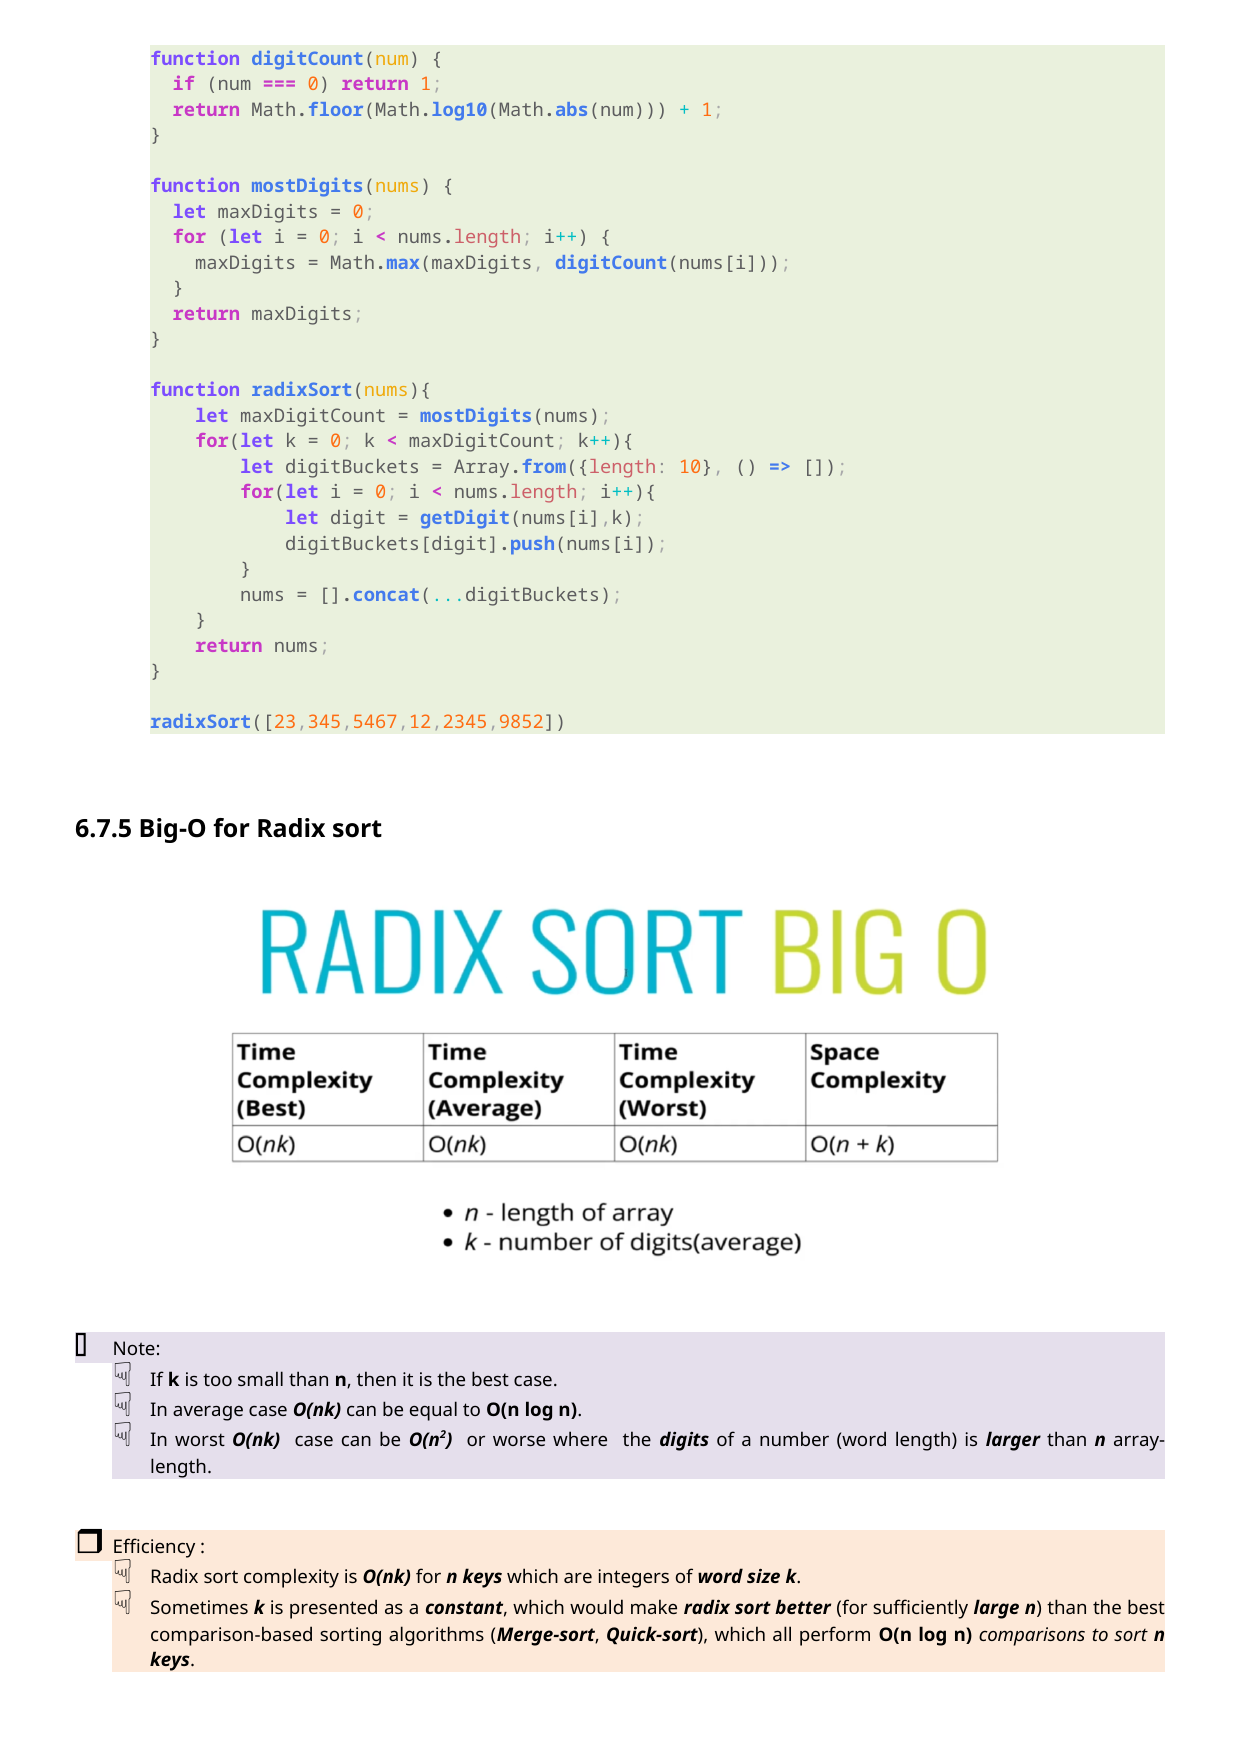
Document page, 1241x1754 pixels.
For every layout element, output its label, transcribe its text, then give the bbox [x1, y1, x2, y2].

text return maxDigits; [150, 300, 1165, 326]
text } [150, 122, 1165, 147]
text digitBuckets[digit].push(nums[i]); [150, 530, 1165, 555]
text } [150, 326, 1165, 351]
text } [150, 606, 1165, 632]
text for (let i = 0; i < nums.length; i++) { [150, 224, 1165, 249]
list Efficiency : [75, 1530, 1165, 1561]
text if (num === 0) return 1; [150, 71, 1165, 96]
list In worst O(nk) case can be O(n2) or worse where the digits of a number (word length) is larger than n array-length. [112, 1423, 1165, 1479]
list If k is too small than n, then it is the best case. [112, 1363, 1165, 1393]
list Sometimes k is presented as a constant, which would make radix sort better (for sufficiently large n) than the best comparison-based sorting algorithms (Merge-sort, Quick-sort), which all perform O(n log n) comparisons to sort n keys. [112, 1591, 1165, 1672]
list Note: [75, 1332, 1165, 1363]
text let maxDigitCount = mostDigits(nums); [150, 402, 1165, 428]
text } [150, 657, 1165, 683]
text } [150, 275, 1165, 300]
text let digit = getDigit(nums[i],k); [150, 504, 1165, 530]
text } [150, 555, 1165, 581]
text return nums; [150, 632, 1165, 657]
picture [202, 895, 1038, 1282]
text nums = [].concat(...digitBuckets); [150, 581, 1165, 606]
text function radixSort(nums){ [150, 377, 1165, 402]
text for(let k = 0; k < maxDigitCount; k++){ [150, 428, 1165, 453]
text maxDigits = Math.max(maxDigits, digitCount(nums[i])); [150, 249, 1165, 275]
list Radix sort complexity is O(nk) for n keys which are integers of word size k. [112, 1561, 1165, 1591]
text for(let i = 0; i < nums.length; i++){ [150, 479, 1165, 504]
text return Math.floor(Math.log10(Math.abs(num))) + 1; [150, 96, 1165, 122]
text let digitBuckets = Array.from({length: 10}, () => []); [150, 453, 1165, 479]
text radixSort([23,345,5467,12,2345,9852]) [150, 708, 1165, 734]
text function digitCount(num) { [150, 45, 1165, 71]
text let maxDigits = 0; [150, 198, 1165, 224]
text 6.7.5 Big-O for Radix sort [75, 811, 1165, 845]
list In average case O(nk) can be equal to O(n log n). [112, 1393, 1165, 1423]
text function mostDigits(nums) { [150, 173, 1165, 198]
